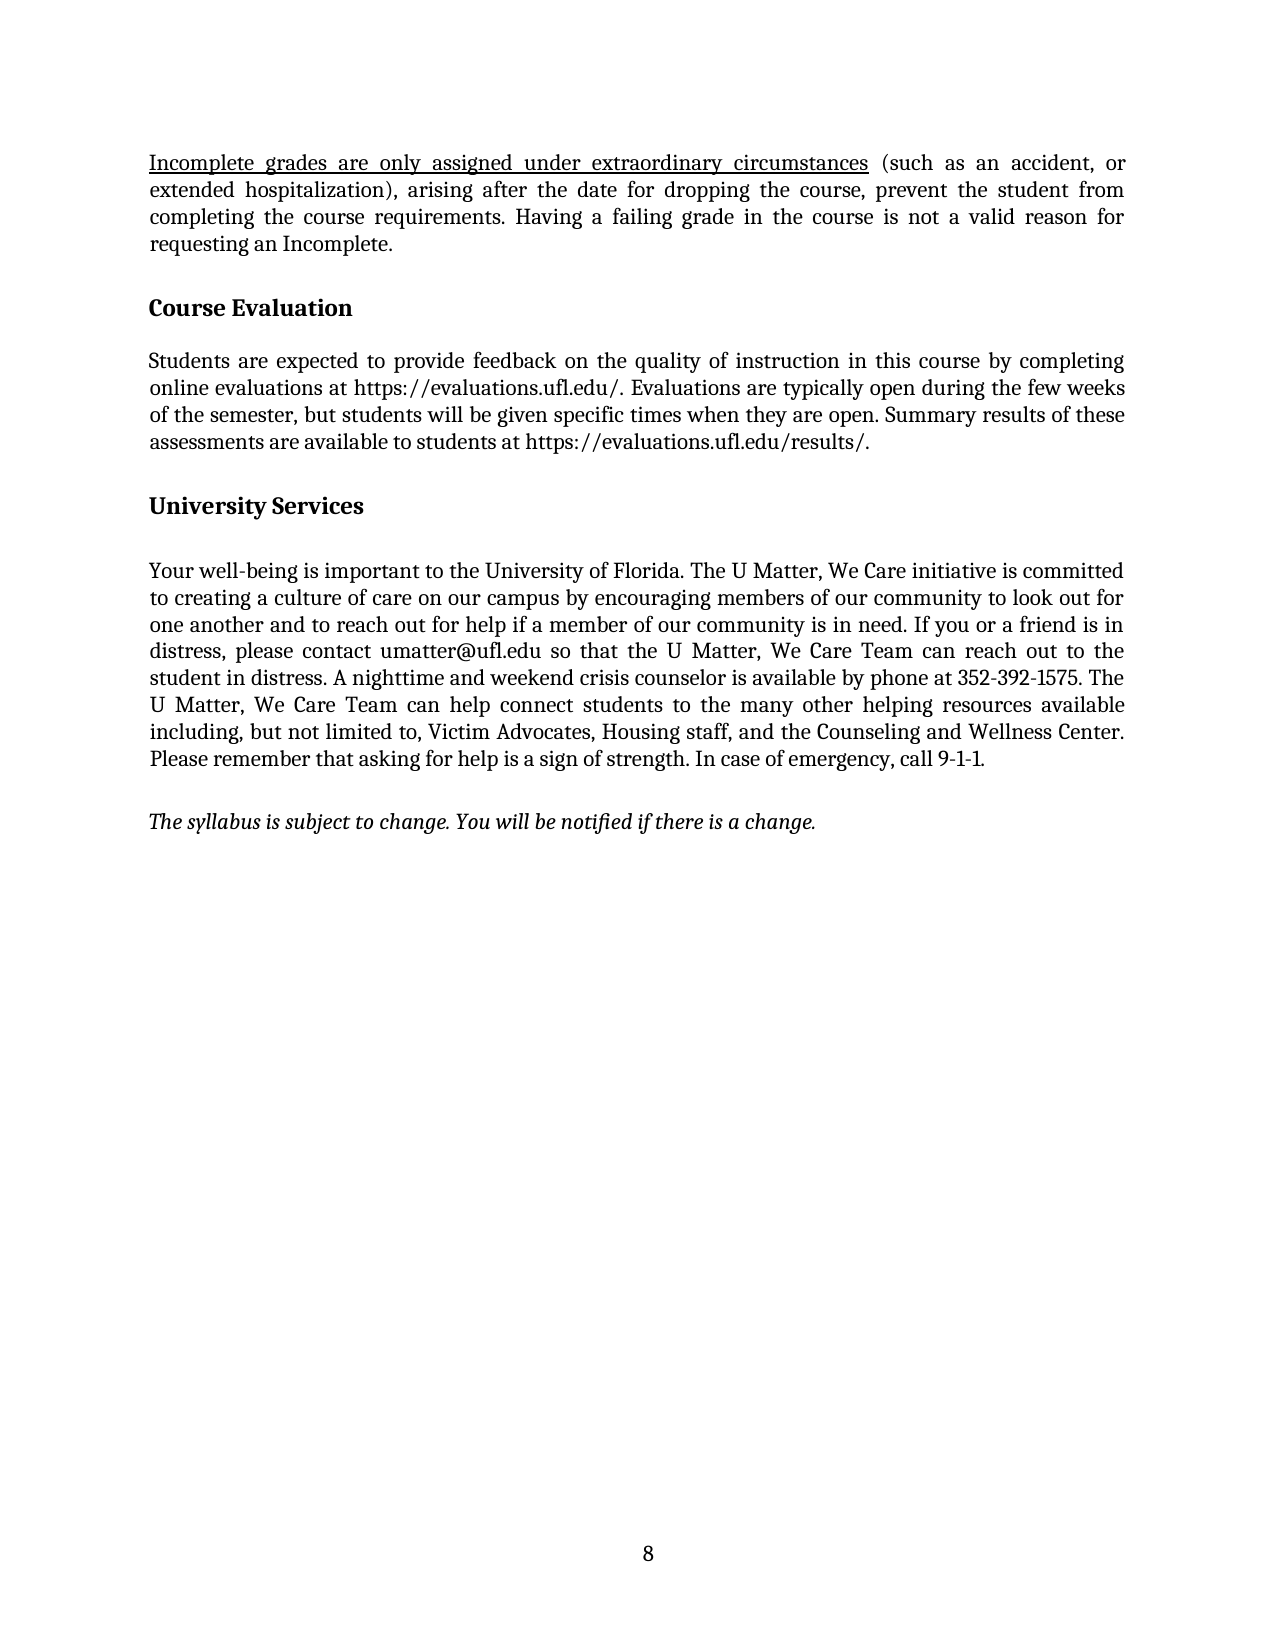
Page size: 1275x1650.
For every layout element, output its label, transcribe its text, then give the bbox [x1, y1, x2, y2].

text Course Evaluation [148, 294, 1148, 323]
text University Services [148, 492, 1126, 521]
text Incomplete grades are only assigned under extraordinary circumstances (such as an accident, or extended hospitalization), arising after the date for dropping the course, prevent the student from completing the course requirements. Having a failing grade in the course is not a valid reason for requesting an Incomplete. [148, 150, 1126, 257]
text Your well-being is important to the University of Florida. The U Matter, We Care initiative is committed to creating a culture of care on our campus by encouraging members of our community to look out for one another and to reach out for help if a member of our community is in need. If you or a friend is in distress, please contact umatter@ufl.edu so that the U Matter, We Care Team can reach out to the student in distress. A nighttime and weekend crisis counselor is available by phone at 352-392-1575. The U Matter, We Care Team can help connect students to the many other helping resources available including, but not limited to, Victim Advocates, Housing staff, and the Counseling and Wellness Center. Please remember that asking for help is a sign of strength. In case of emergency, call 9-1-1. [148, 558, 1126, 772]
text The syllabus is subject to change. You will be notified if there is a change. [148, 809, 1146, 836]
text Students are expected to provide feedback on the quality of instruction in this course by completing online evaluations at https://evaluations.ufl.edu/. Evaluations are typically open during the few weeks of the semester, but students will be given specific times when they are open. Summary results of these assessments are available to students at https://evaluations.ufl.edu/results/. [148, 348, 1126, 455]
